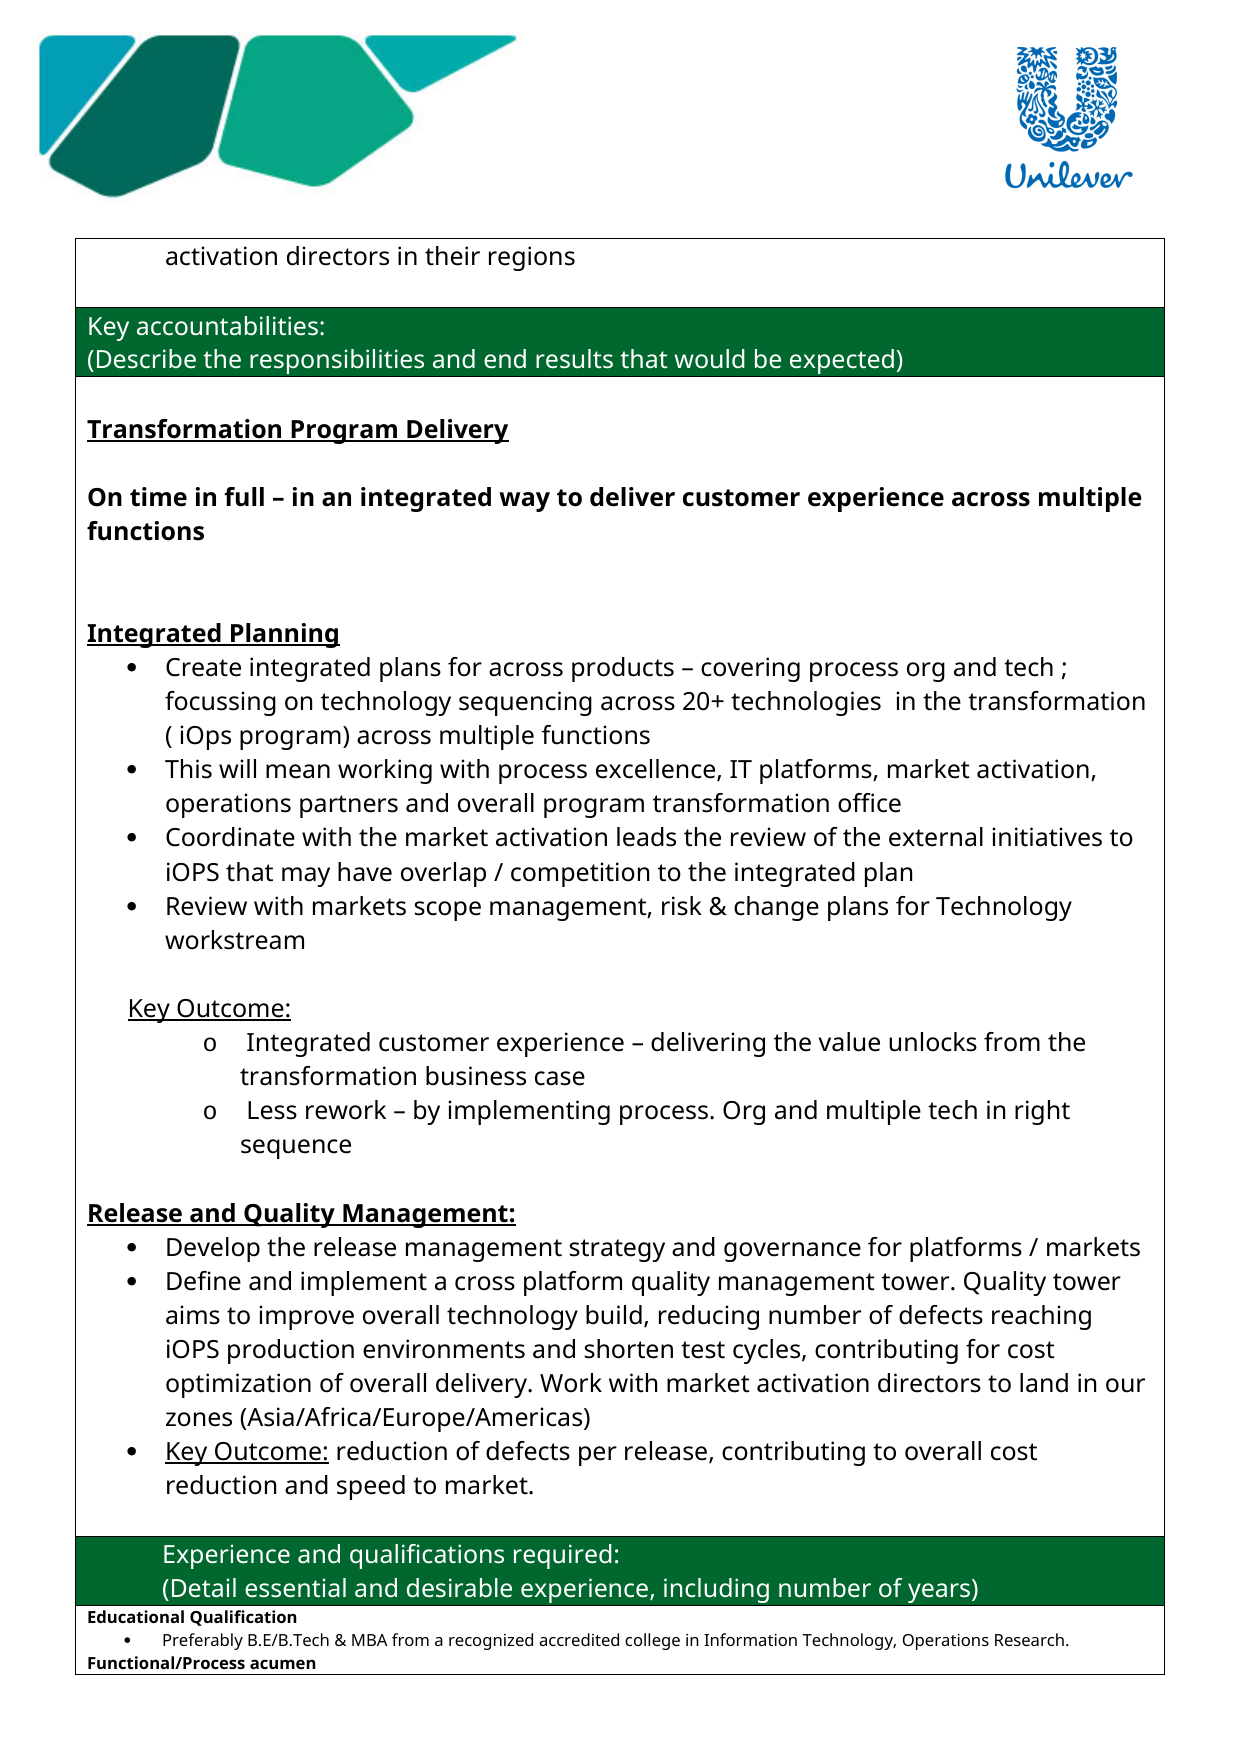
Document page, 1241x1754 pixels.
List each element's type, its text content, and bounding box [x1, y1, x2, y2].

table_cell Transformation Program Delivery On time in full – in an integrated way to deliver customer experience across multiple functions Integrated Planning Create integrated plans for across products – covering process org and tech ; focussing on technology sequencing across 20+ technologies in the transformation ( iOps program) across multiple functions This will mean working with process excellence, IT platforms, market activation, operations partners and overall program transformation office Coordinate with the market activation leads the review of the external initiatives to iOPS that may have overlap / competition to the integrated plan Review with markets scope management, risk & change plans for Technology workstream Key Outcome: Integrated customer experience – delivering the value unlocks from the transformation business case Less rework – by implementing process. Org and multiple tech in right sequence Release and Quality Management: Develop the release management strategy and governance for platforms / markets Define and implement a cross platform quality management tower. Quality tower aims to improve overall technology build, reducing number of defects reaching iOPS production environments and shorten test cycles, contributing for cost optimization of overall delivery. Work with market activation directors to land in our zones (Asia/Africa/Europe/Americas) Key Outcome: reduction of defects per release, contributing to overall cost reduction and speed to market. [76, 377, 1164, 1536]
picture [1002, 45, 1134, 191]
picture [35, 32, 523, 204]
table_cell Experience and qualifications required: (Detail essential and desirable experience, including number of years) [76, 1537, 1164, 1605]
table_cell Key accountabilities: (Describe the responsibilities and end results that would be expected) [76, 308, 1164, 376]
